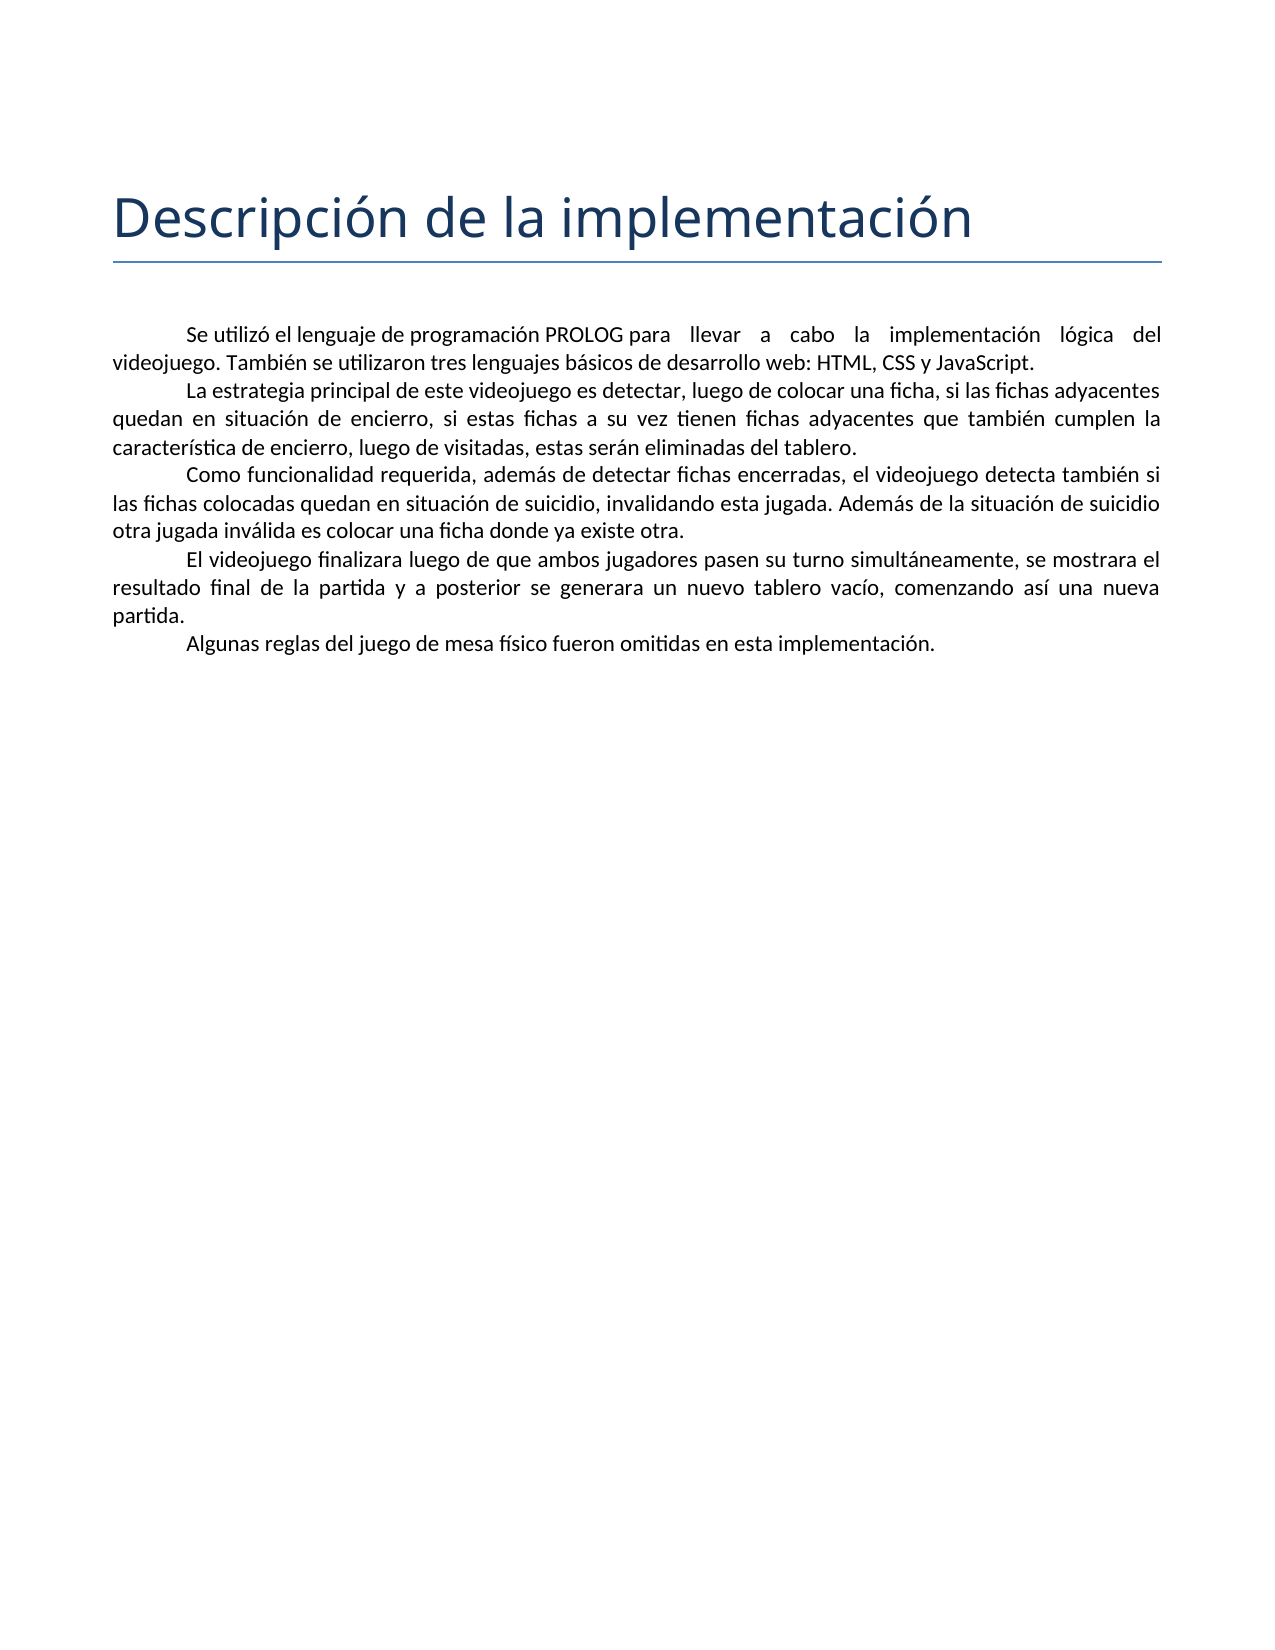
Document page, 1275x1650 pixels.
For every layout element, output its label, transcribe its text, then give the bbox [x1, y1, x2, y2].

text El videojuego finalizara luego de que ambos jugadores pasen su turno simultáneamente, se mostrara el resultado final de la partida y a posterior se generara un nuevo tablero vacío, comenzando así una nueva partida. [112, 545, 1162, 629]
text La estrategia principal de este videojuego es detectar, luego de colocar una ficha, si las fichas adyacentes quedan en situación de encierro, si estas fichas a su vez tienen fichas adyacentes que también cumplen la característica de encierro, luego de visitadas, estas serán eliminadas del tablero. [112, 377, 1162, 461]
text Como funcionalidad requerida, además de detectar fichas encerradas, el videojuego detecta también si las fichas colocadas quedan en situación de suicidio, invalidando esta jugada. Además de la situación de suicidio otra jugada inválida es colocar una ficha donde ya existe otra. [112, 461, 1162, 545]
subtitle Descripción de la implementación [112, 179, 1162, 263]
text Algunas reglas del juego de mesa físico fueron omitidas en esta implementación. [112, 629, 1162, 657]
text Se utilizó el lenguaje de programación PROLOG para llevar a cabo la implementación lógica del videojuego. También se utilizaron tres lenguajes básicos de desarrollo web: HTML, CSS y JavaScript. [112, 321, 1162, 377]
